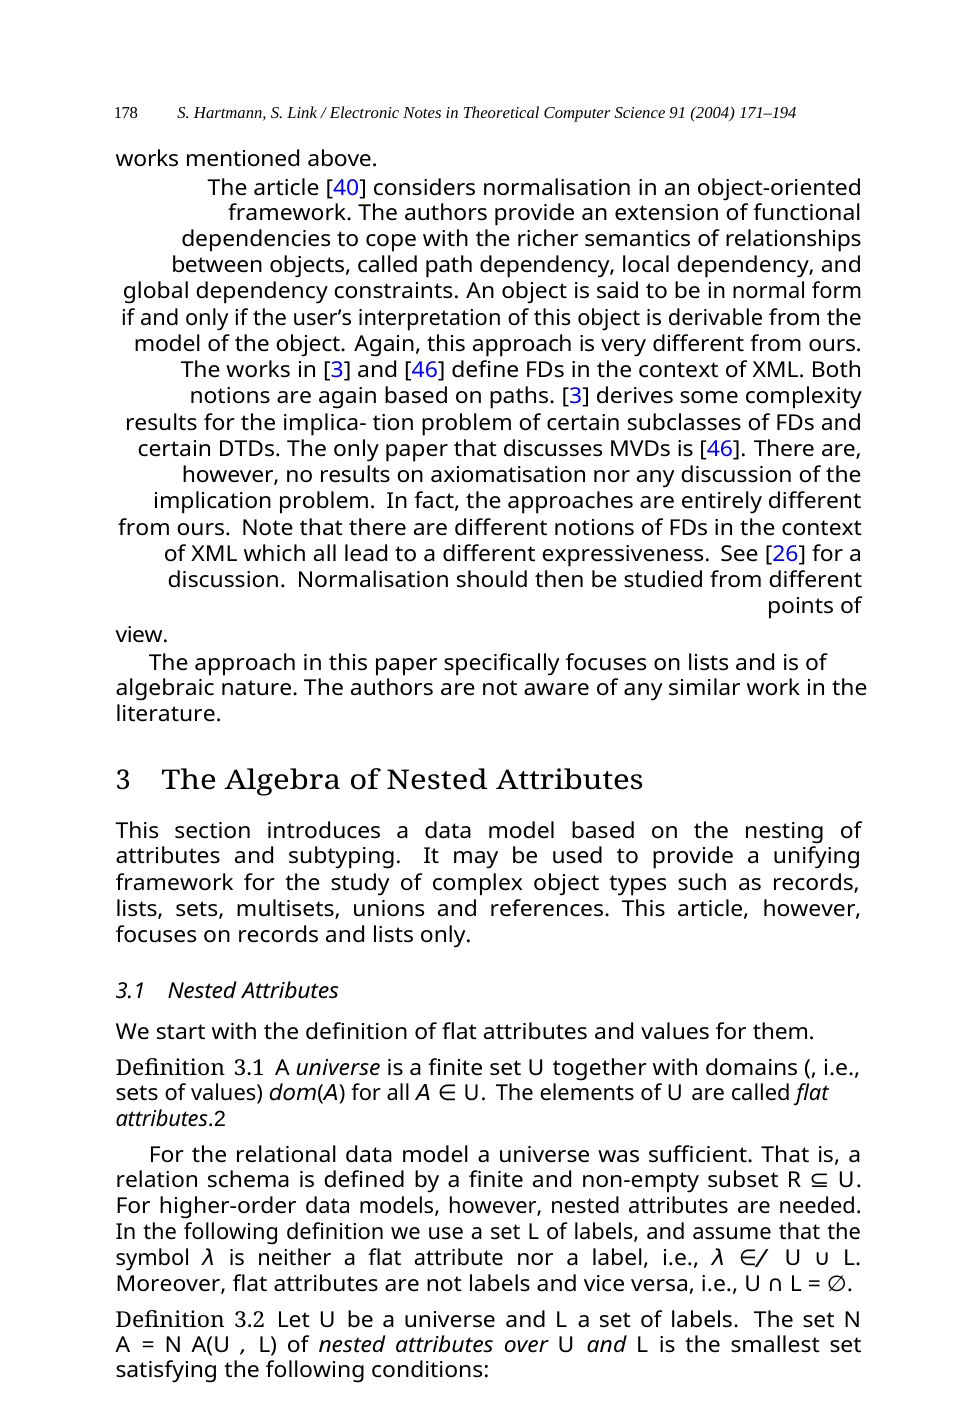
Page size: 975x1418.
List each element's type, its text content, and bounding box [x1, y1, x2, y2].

text For the relational data model a universe was sufficient. That is, a relation schema is defined by a finite and non-empty subset R ⊆ U. For higher-order data models, however, nested attributes are needed. In the following definition we use a set L of labels, and assume that the symbol λ is neither a flat attribute nor a label, i.e., λ ∈/ U ∪ L. Moreover, flat attributes are not labels and vice versa, i.e., U ∩ L = ∅. [115, 1142, 862, 1298]
text Definition 3.1 A universe is a finite set U together with domains (, i.e., sets of values) dom(A) for all A ∈ U. The elements of U are called flat attributes.2 [115, 1055, 868, 1133]
text This section introduces a data model based on the nesting of attributes and subtyping. It may be used to provide a unifying framework for the study of complex object types such as records, lists, sets, multisets, unions and references. This article, however, focuses on records and lists only. [115, 818, 861, 949]
text works mentioned above. [115, 142, 914, 172]
text The article [40] considers normalisation in an object-oriented framework. The authors provide an extension of functional dependencies to cope with the richer semantics of relationships between objects, called path dependency, local dependency, and global dependency constraints. An object is said to be in normal form if and only if the user’s interpretation of this object is derivable from the model of the object. Again, this approach is very different from ours. The works in [3] and [46] define FDs in the context of XML. Both notions are again based on paths. [3] derives some complexity results for the implica- tion problem of certain subclasses of FDs and certain DTDs. The only paper that discusses MVDs is [46]. There are, however, no results on axiomatisation nor any discussion of the implication problem. In fact, the approaches are entirely different from ours. Note that there are different notions of FDs in the context of XML which all lead to a different expressiveness. See [26] for a discussion. Normalisation should then be studied from different points of [115, 174, 862, 620]
text The approach in this paper specifically focuses on lists and is of algebraic nature. The authors are not aware of any similar work in the literature. [115, 650, 914, 728]
subtitle The Algebra of Nested Attributes [115, 760, 914, 797]
text We start with the definition of flat attributes and values for them. [115, 1016, 914, 1046]
text Definition 3.2 Let U be a universe and L a set of labels. The set N A = N A(U , L) of nested attributes over U and L is the smallest set satisfying the following conditions: [115, 1307, 862, 1384]
text view. [115, 620, 914, 648]
list Nested Attributes [115, 975, 914, 1005]
